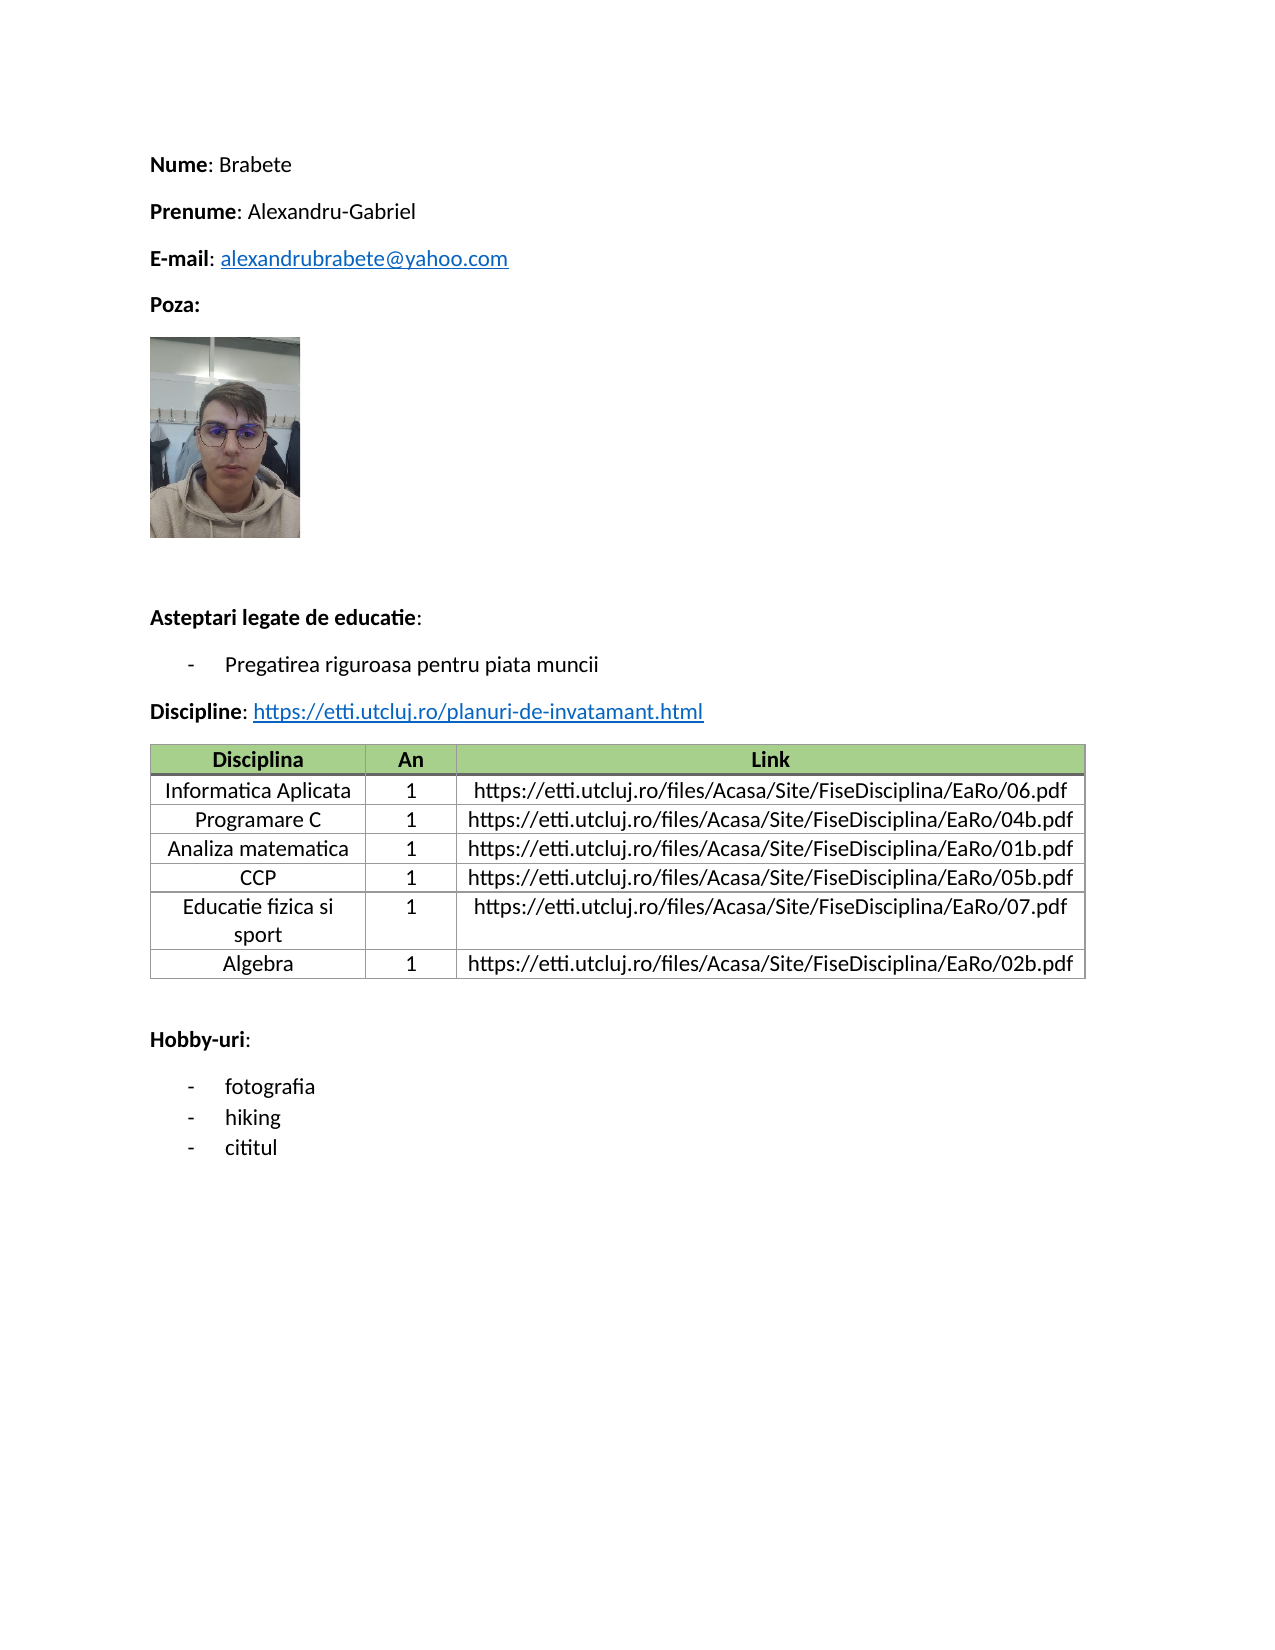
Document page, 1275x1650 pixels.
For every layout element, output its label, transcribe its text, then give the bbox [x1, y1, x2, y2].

table_cell https://etti.utcluj.ro/files/Acasa/Site/FiseDisciplina/EaRo/01b.pdf [457, 834, 1084, 862]
table_cell 1 [366, 805, 456, 833]
list hiking [187, 1103, 1125, 1131]
table_cell https://etti.utcluj.ro/files/Acasa/Site/FiseDisciplina/EaRo/07.pdf [457, 893, 1084, 948]
table_cell 1 [366, 834, 456, 862]
table_cell https://etti.utcluj.ro/files/Acasa/Site/FiseDisciplina/EaRo/04b.pdf [457, 805, 1084, 833]
table_cell 1 [366, 893, 456, 948]
table_header Disciplina [151, 745, 365, 773]
picture [150, 337, 301, 538]
text E-mail: alexandrubrabete@yahoo.com [150, 244, 1125, 272]
table_header Link [457, 745, 1084, 773]
table_cell CCP [151, 864, 365, 891]
table_cell https://etti.utcluj.ro/files/Acasa/Site/FiseDisciplina/EaRo/06.pdf [457, 776, 1084, 804]
text Discipline: https://etti.utcluj.ro/planuri-de-invatamant.html [150, 697, 1125, 725]
table_cell Algebra [151, 950, 365, 978]
table_header An [366, 745, 456, 773]
text Hobby-uri: [150, 1026, 1125, 1053]
table_cell Programare C [151, 805, 365, 833]
list Pregatirea riguroasa pentru piata muncii [187, 650, 1125, 678]
table_cell Informatica Aplicata [151, 776, 365, 804]
table_cell 1 [366, 864, 456, 891]
table_cell 1 [366, 776, 456, 804]
list cititul [187, 1133, 1125, 1161]
table_cell Analiza matematica [151, 834, 365, 862]
table_cell Educatie fizica si sport [151, 893, 365, 948]
text Nume: Brabete [150, 150, 1125, 178]
text Prenume: Alexandru-Gabriel [150, 197, 1125, 225]
table_cell https://etti.utcluj.ro/files/Acasa/Site/FiseDisciplina/EaRo/05b.pdf [457, 864, 1084, 891]
text Poza: [150, 291, 1125, 319]
text Asteptari legate de educatie: [150, 603, 1125, 631]
list fotografia [187, 1072, 1125, 1100]
table_cell 1 [366, 950, 456, 978]
table_cell https://etti.utcluj.ro/files/Acasa/Site/FiseDisciplina/EaRo/02b.pdf [457, 950, 1084, 978]
